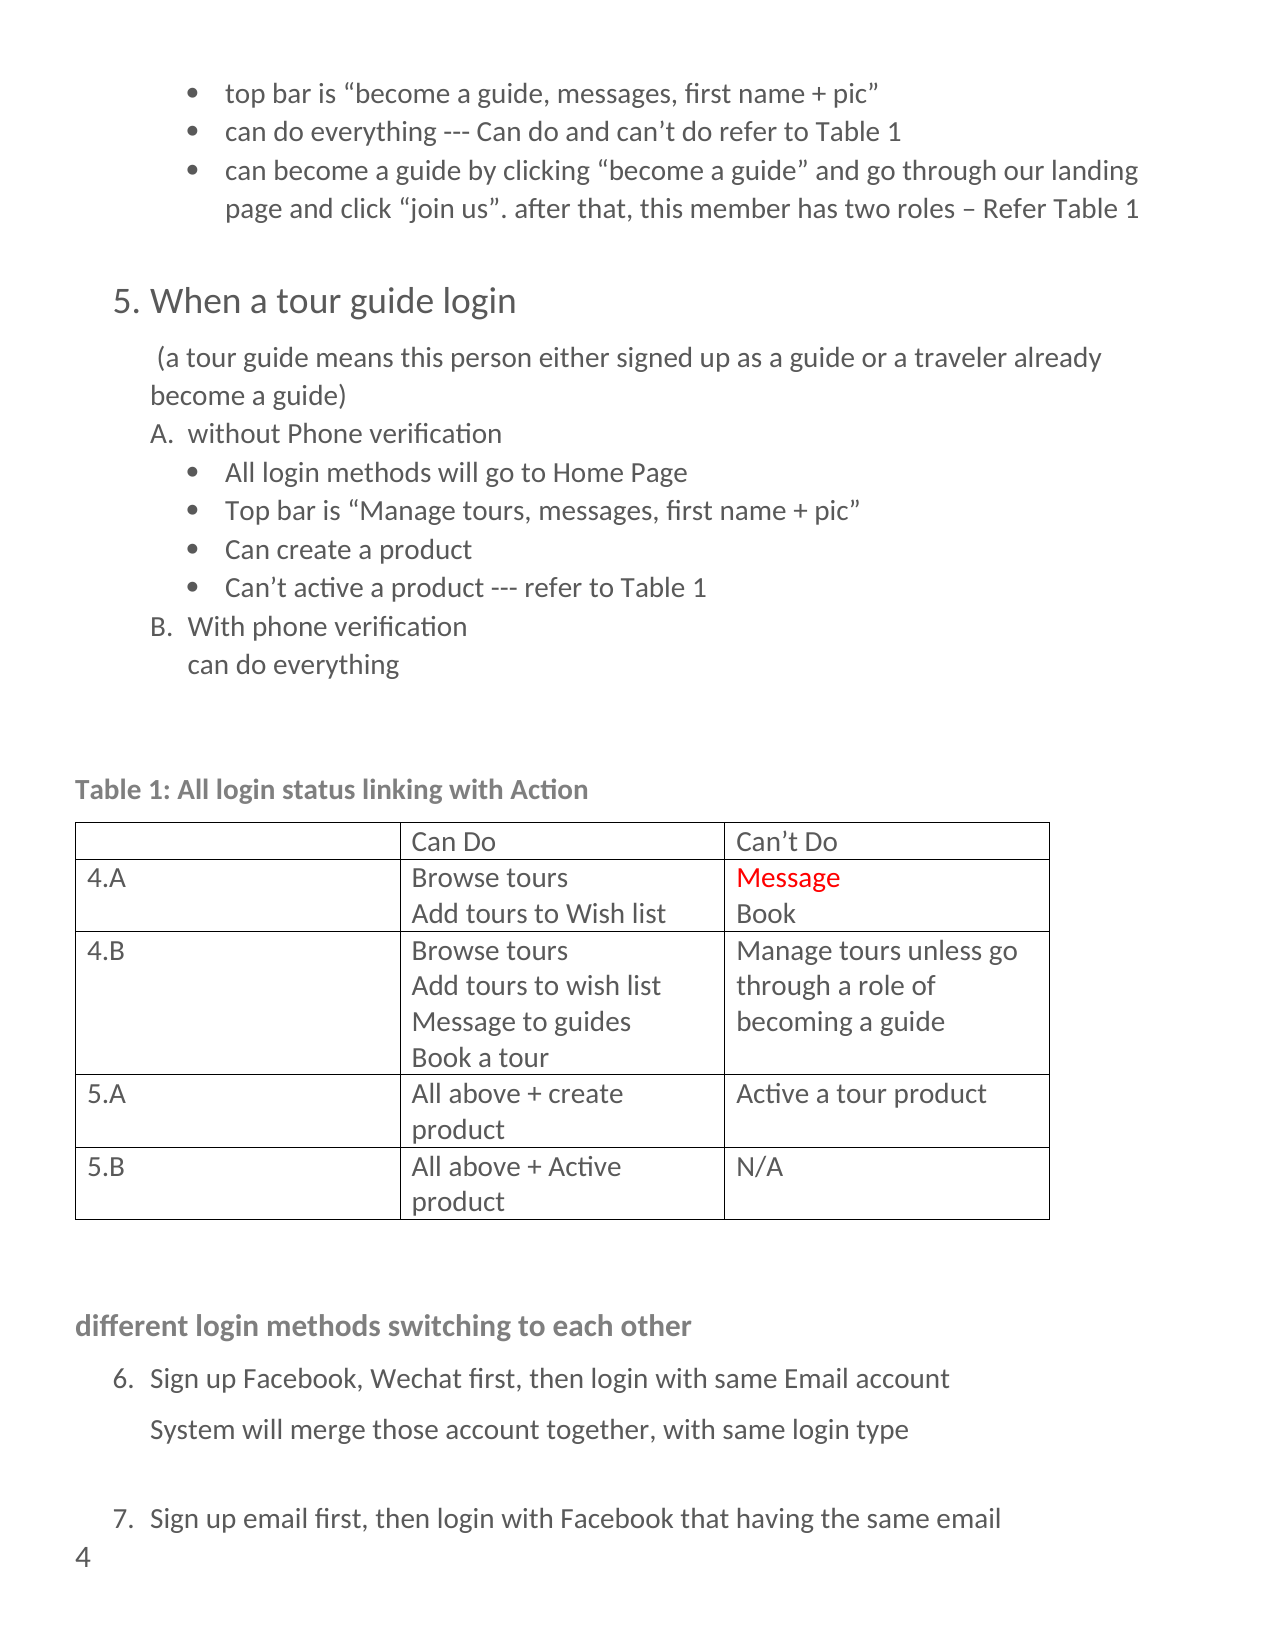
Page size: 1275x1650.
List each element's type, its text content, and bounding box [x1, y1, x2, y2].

table_cell 4.A [76, 860, 400, 931]
list Top bar is “Manage tours, messages, first name + pic” [187, 492, 1200, 528]
table_cell All above + Active product [401, 1148, 724, 1219]
list Sign up email first, then login with Facebook that having the same email [112, 1500, 1200, 1536]
text System will merge those account together, with same login type [75, 1411, 1200, 1447]
table_cell Browse tours Add tours to Wish list [401, 860, 724, 931]
list Can create a product [187, 531, 1200, 566]
list (a tour guide means this person either signed up as a guide or a traveler already become a guide) [150, 339, 1200, 413]
list All login methods will go to Home Page [187, 454, 1200, 489]
table_header Can Do [401, 823, 724, 858]
table_cell All above + create product [401, 1075, 724, 1147]
table_cell Active a tour product [725, 1075, 1049, 1147]
table_cell 5.A [76, 1075, 400, 1147]
list Can’t active a product --- refer to Table 1 [187, 569, 1200, 605]
table_cell N/A [725, 1148, 1049, 1219]
list With phone verification [150, 608, 1200, 643]
table_cell 4.B [76, 932, 400, 1074]
table_cell Browse tours Add tours to wish list Message to guides Book a tour [401, 932, 724, 1074]
table_cell Manage tours unless go through a role of becoming a guide [725, 932, 1049, 1074]
subtitle Table 1: All login status linking with Action [75, 771, 1200, 807]
table_cell Message Book [725, 860, 1049, 931]
list without Phone verification [150, 416, 1200, 451]
list can do everything [187, 646, 1200, 682]
list can become a guide by clicking “become a guide” and go through our landing page and click “join us”. after that, this member has two roles – Refer Table 1 [187, 152, 1200, 226]
table_header [76, 823, 400, 858]
list can do everything --- Can do and can’t do refer to Table 1 [187, 113, 1200, 149]
subtitle different login methods switching to each other [75, 1306, 1200, 1344]
list Sign up Facebook, Wechat first, then login with same Email account [112, 1360, 1200, 1396]
table_header Can’t Do [725, 823, 1049, 858]
list top bar is “become a guide, messages, first name + pic” [187, 75, 1200, 111]
subtitle When a tour guide login [112, 277, 1200, 322]
table_cell 5.B [76, 1148, 400, 1219]
